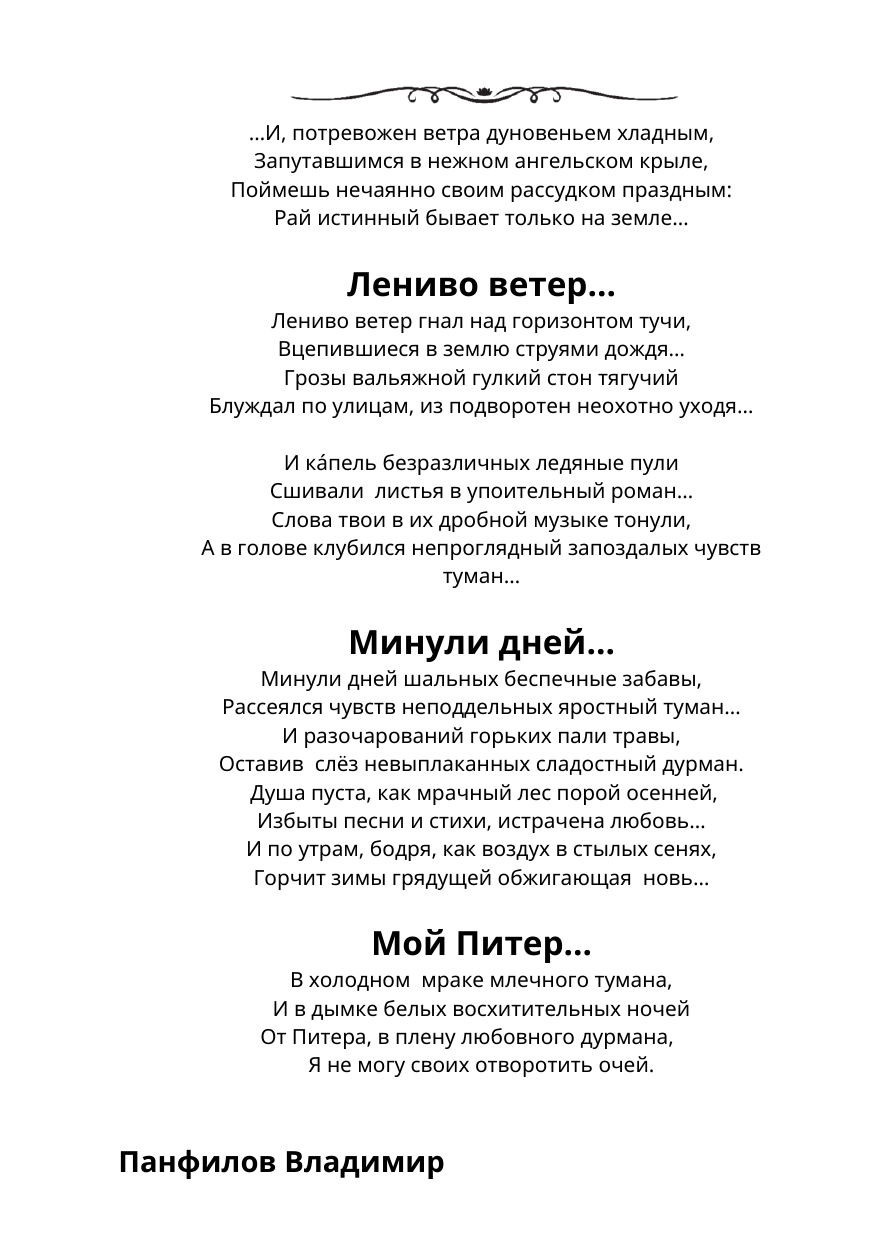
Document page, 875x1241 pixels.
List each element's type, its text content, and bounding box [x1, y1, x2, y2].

text Рай истинный бывает только на земле… [177, 203, 786, 232]
text И кáпель безразличных ледяные пули [177, 448, 786, 476]
text Блуждал по улицам, из подворотен неохотно уходя… [177, 391, 786, 419]
text Рассеялся чувств неподдельных яростный туман… [177, 692, 786, 721]
text Поймешь нечаянно своим рассудком праздным: [177, 175, 786, 203]
text А в голове клубился непроглядный запоздалых чувств туман… [177, 533, 786, 590]
text Вцепившиеся в землю струями дождя… [177, 334, 786, 363]
text И по утрам, бодря, как воздух в стылых сенях, [177, 834, 786, 863]
text Мой Питер… [177, 920, 786, 965]
text В холодном мраке млечного тумана, [177, 965, 786, 994]
text Лениво ветер гнал над горизонтом тучи, [177, 306, 786, 334]
text Лениво ветер… [177, 260, 786, 306]
text Душа пуста, как мрачный лес порой осенней, [177, 778, 786, 806]
text Минули дней шальных беспечные забавы, [177, 664, 786, 692]
text Оставив слёз невыплаканных сладостный дурман. [177, 749, 786, 778]
text Горчит зимы грядущей обжигающая новь… [177, 863, 786, 891]
text Сшивали листья в упоительный роман… [177, 476, 786, 505]
text Минули дней… [177, 618, 786, 664]
text Избыты песни и стихи, истрачена любовь… [177, 806, 786, 834]
text Грозы вальяжной гулкий стон тягучий [177, 363, 786, 391]
text Слова твои в их дробной музыке тонули, [177, 505, 786, 533]
text И разочарований горьких пали травы, [177, 721, 786, 749]
text Запутавшимся в нежном ангельском крыле, [177, 147, 786, 175]
text …И, потревожен ветра дуновеньем хладным, [177, 118, 786, 147]
text От Питера, в плену любовного дурмана, [177, 1022, 786, 1051]
text И в дымке белых восхитительных ночей [177, 994, 786, 1022]
text Я не могу своих отворотить очей. [177, 1051, 786, 1079]
picture [275, 73, 688, 118]
